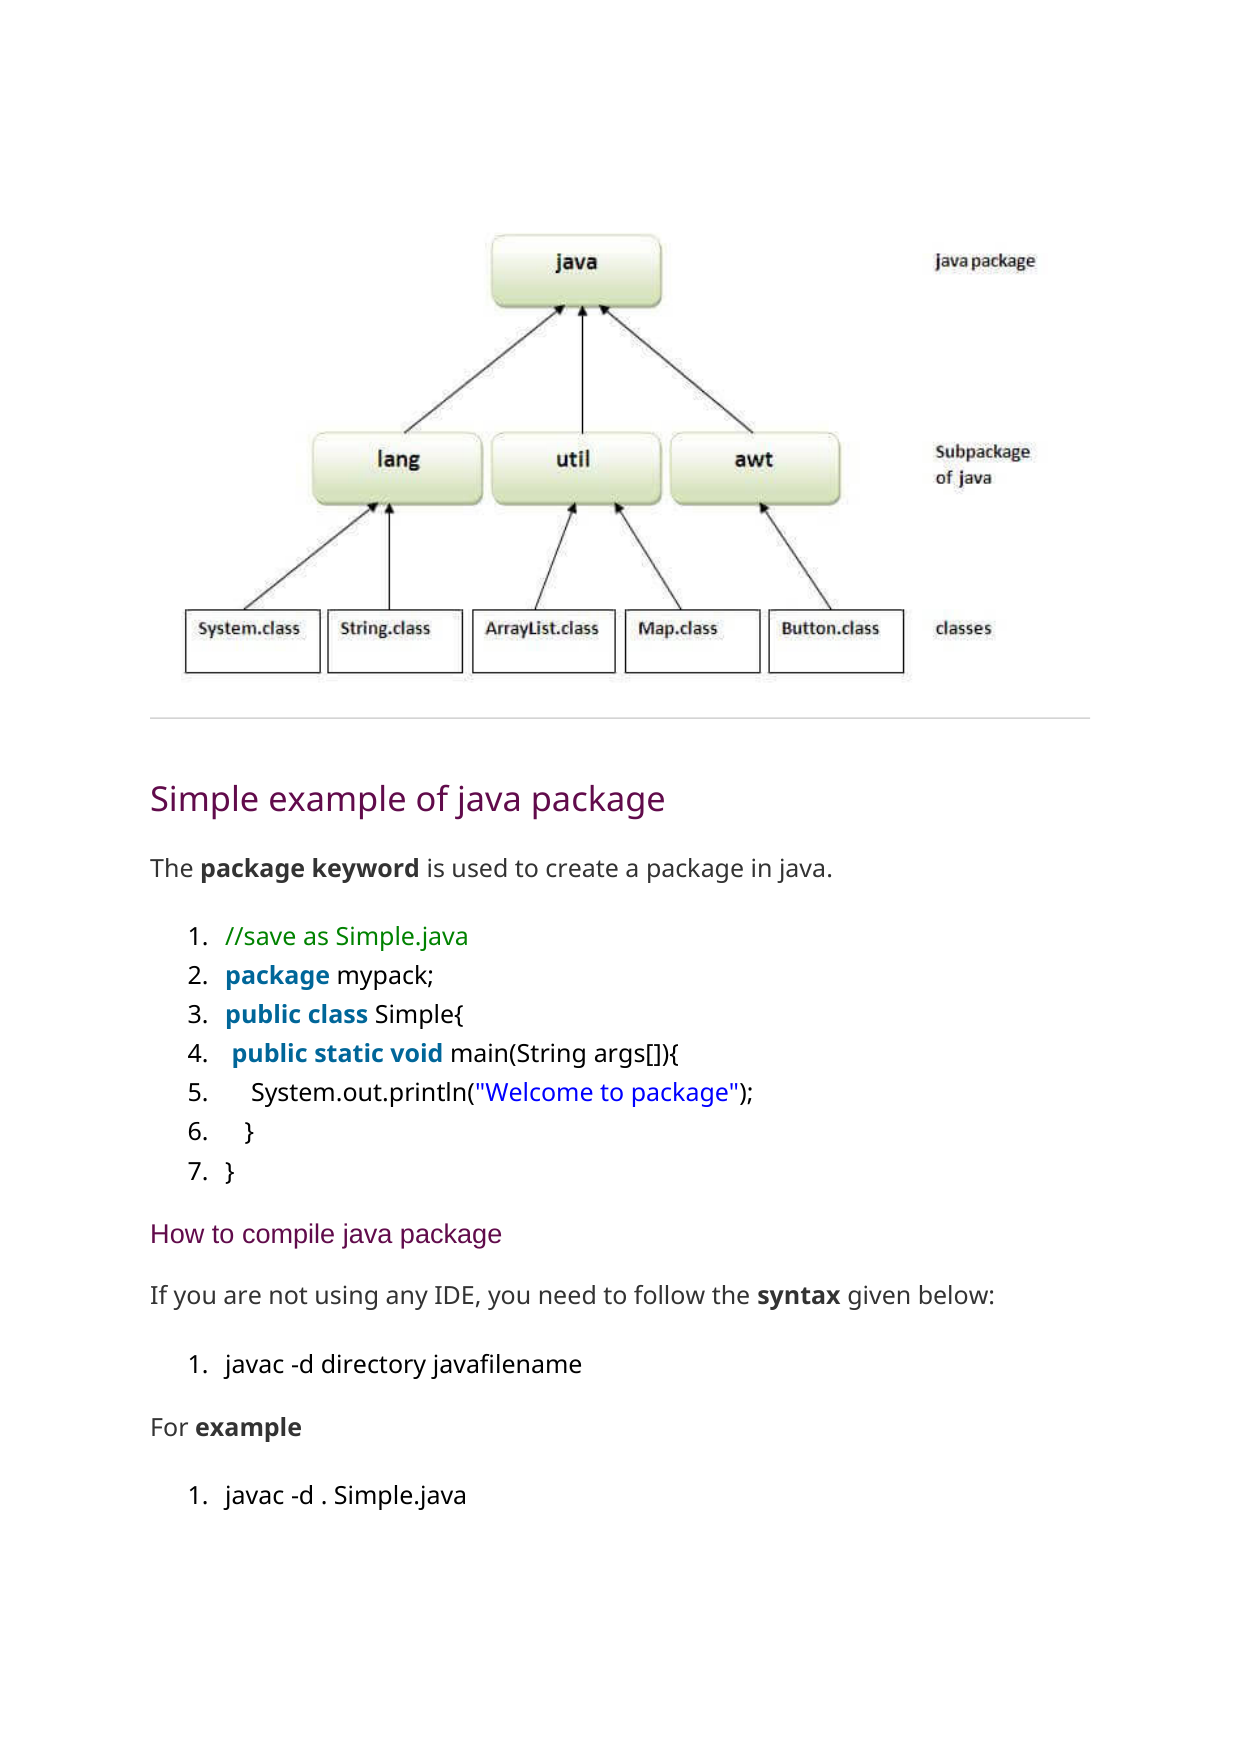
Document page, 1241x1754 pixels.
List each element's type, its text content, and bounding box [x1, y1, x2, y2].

text For example [150, 1409, 1090, 1443]
list } [187, 1109, 1090, 1148]
picture [150, 150, 1091, 717]
list javac -d directory javafilename [187, 1341, 1090, 1380]
text If you are not using any IDE, you need to follow the syntax given below: [150, 1278, 1090, 1312]
text The package keyword is used to create a package in java. [150, 851, 1090, 884]
text How to compile java package [150, 1216, 1090, 1249]
list public static void main(String args[]){ [187, 1031, 1090, 1070]
text Simple example of java package [150, 774, 1090, 821]
list javac -d . Simple.java [187, 1473, 1090, 1512]
list public class Simple{ [187, 992, 1090, 1031]
list //save as Simple.java [187, 914, 1090, 953]
list } [187, 1148, 1090, 1187]
list package mypack; [187, 953, 1090, 992]
list System.out.println("Welcome to package"); [187, 1070, 1090, 1109]
